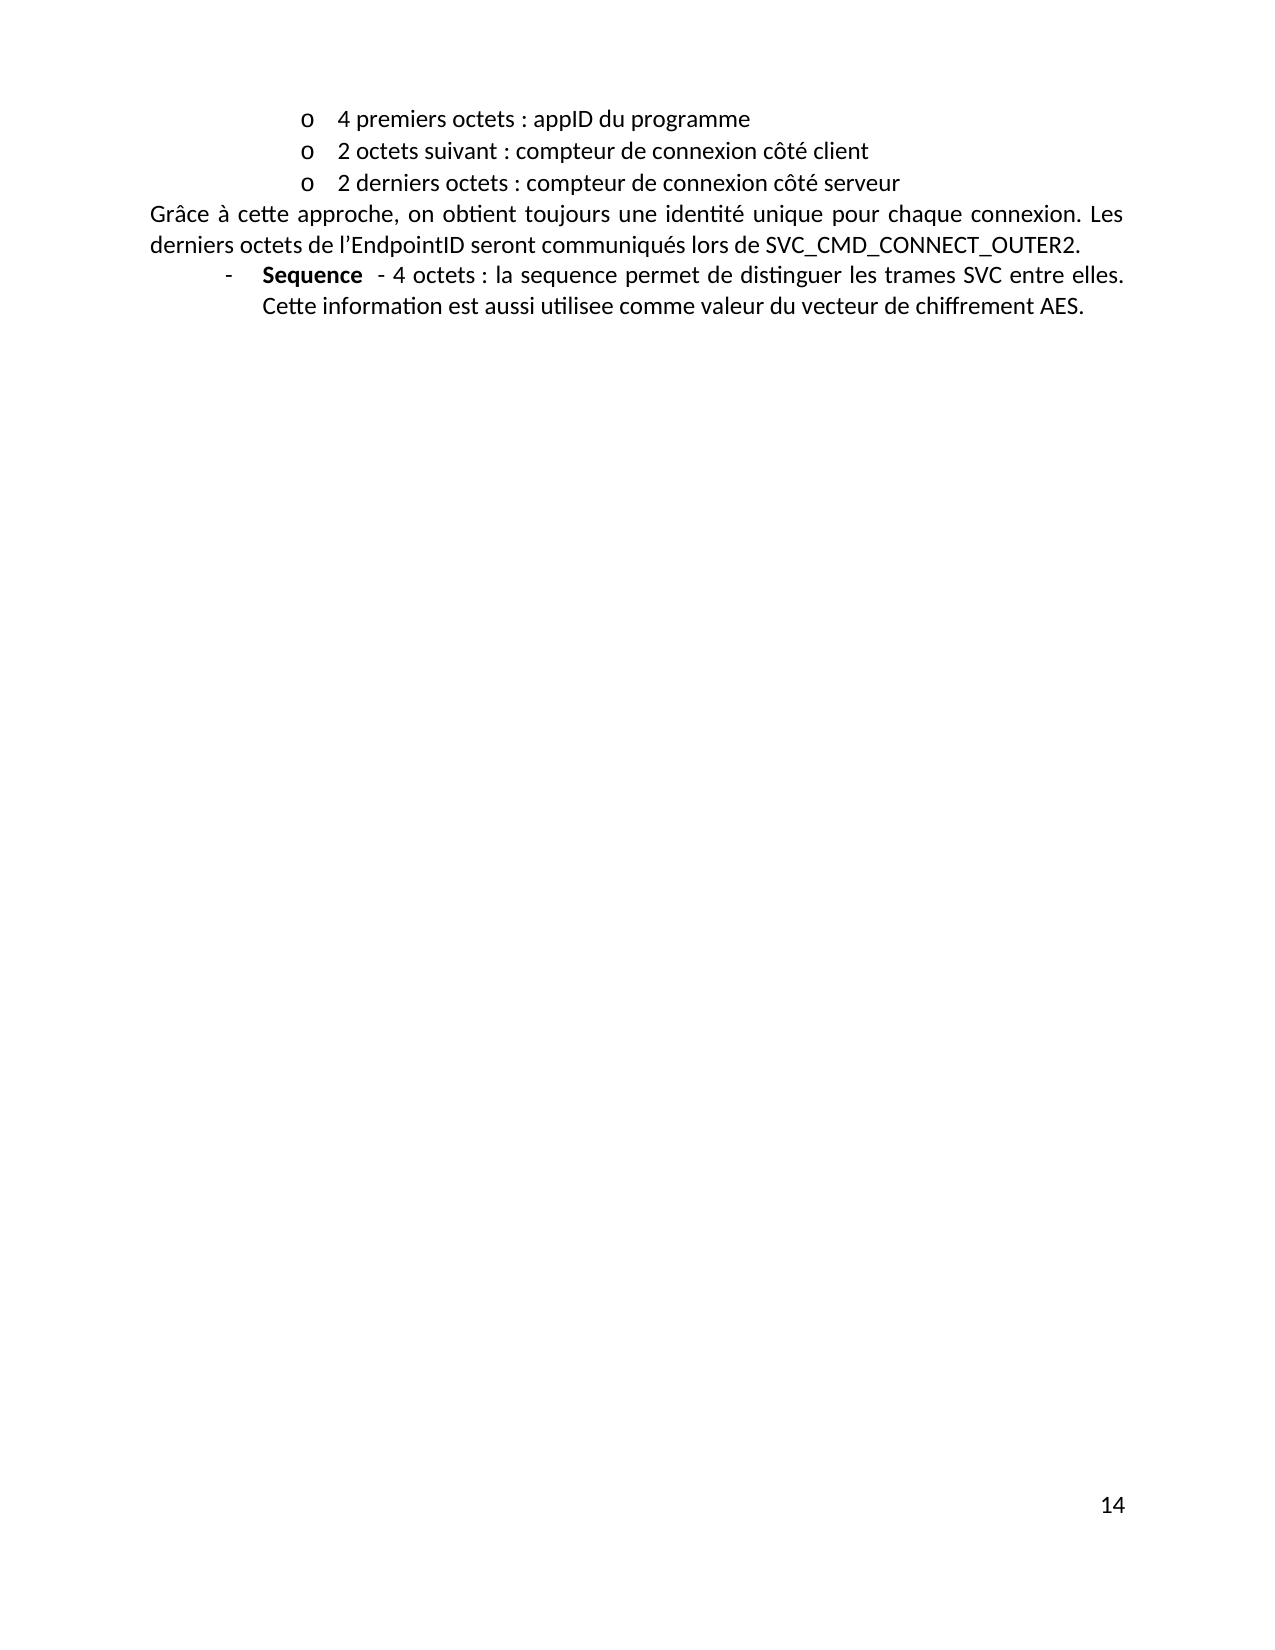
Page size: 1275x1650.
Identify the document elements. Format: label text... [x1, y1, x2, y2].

list Grâce à cette approche, on obtient toujours une identité unique pour chaque connexion. Les derniers octets de l’EndpointID seront communiqués lors de SVC_CMD_CONNECT_OUTER2. [150, 198, 1125, 259]
list 4 premiers octets : appID du programme [300, 103, 1125, 135]
list 2 derniers octets : compteur de connexion côté serveur [300, 167, 1125, 198]
list Sequence - 4 octets : la sequence permet de distinguer les trames SVC entre elles. Cette information est aussi utilisee comme valeur du vecteur de chiffrement AES. [225, 259, 1125, 321]
list 2 octets suivant : compteur de connexion côté client [300, 135, 1125, 167]
